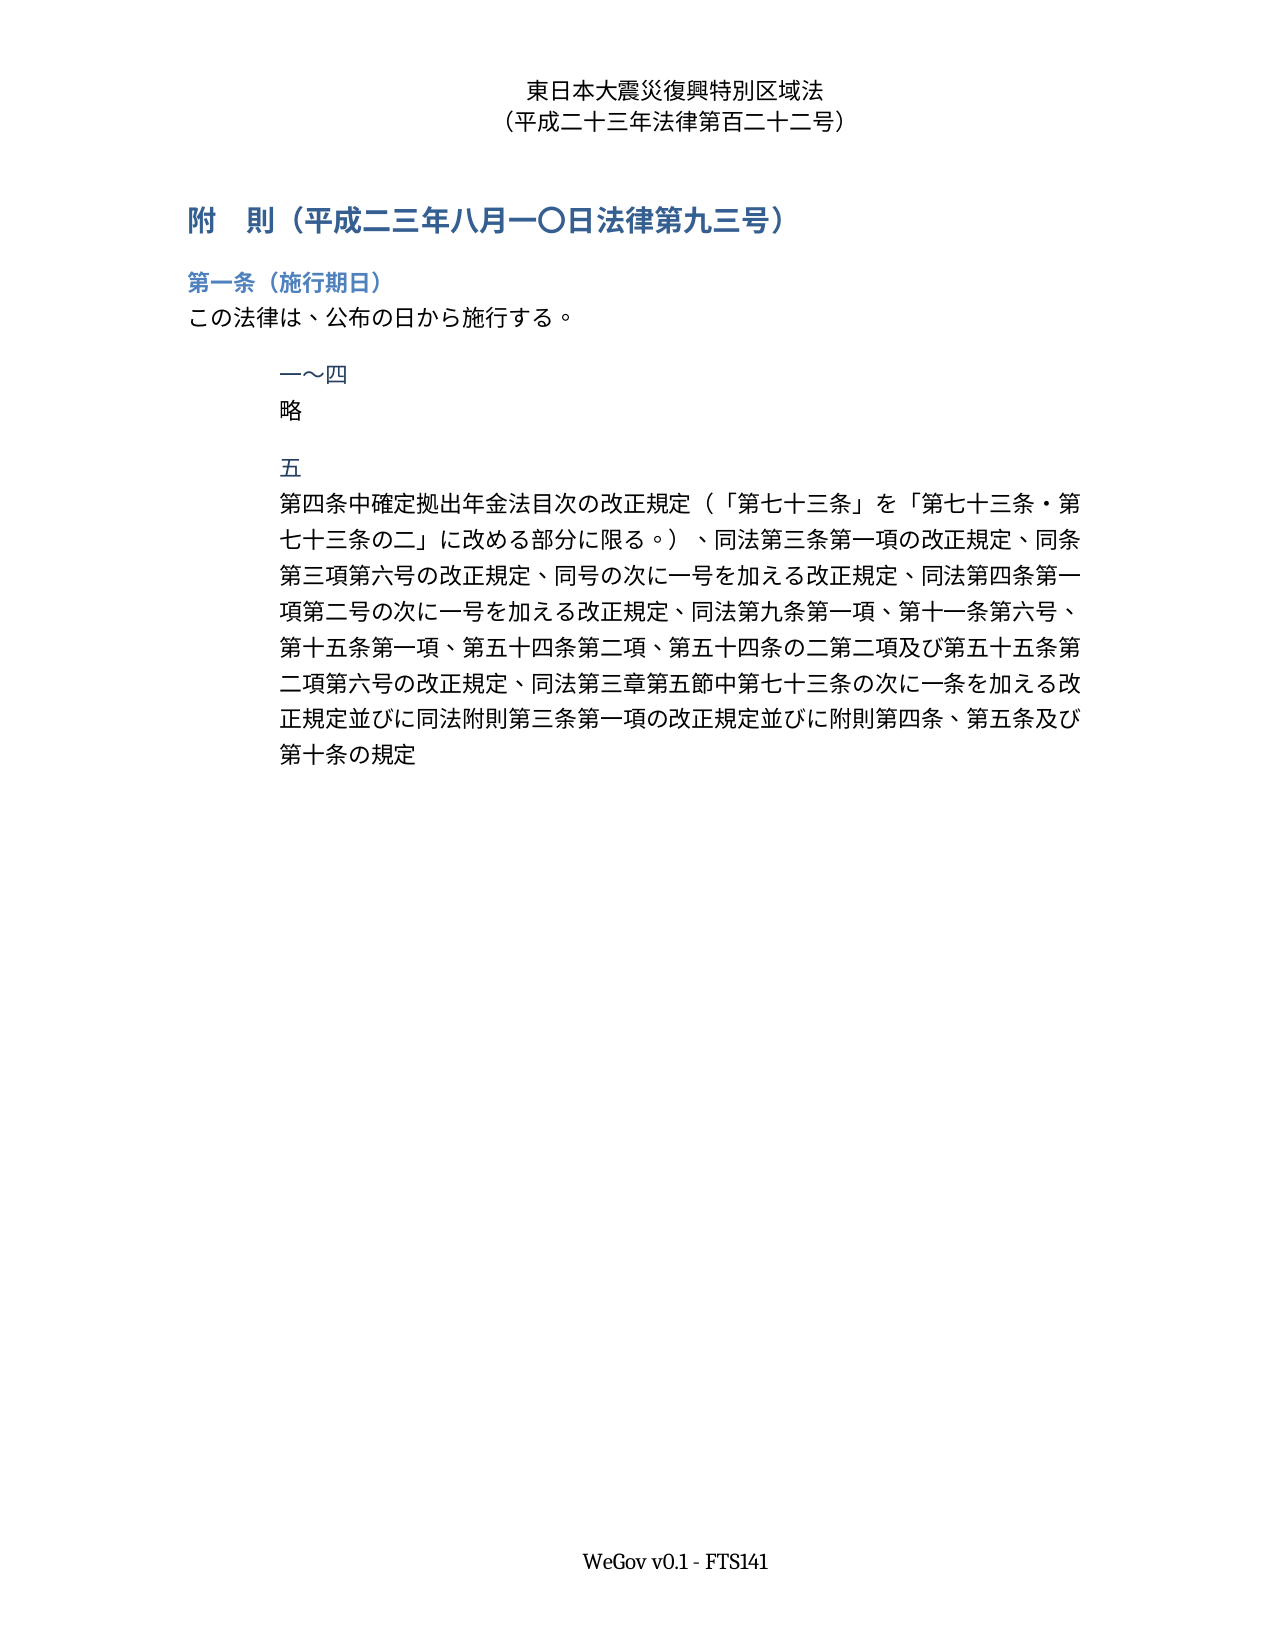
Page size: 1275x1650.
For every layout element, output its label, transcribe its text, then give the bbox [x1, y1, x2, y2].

subtitle 第一条（施行期日） [187, 266, 1087, 298]
subtitle 一～四 [279, 359, 1087, 390]
subtitle 五 [279, 452, 1087, 483]
text 略 [279, 395, 1087, 426]
text 第四条中確定拠出年金法目次の改正規定（「第七十三条」を「第七十三条・第七十三条の二」に改める部分に限る。）、同法第三条第一項の改正規定、同条第三項第六号の改正規定、同号の次に一号を加える改正規定、同法第四条第一項第二号の次に一号を加える改正規定、同法第九条第一項、第十一条第六号、第十五条第一項、第五十四条第二項、第五十四条の二第二項及び第五十五条第二項第六号の改正規定、同法第三章第五節中第七十三条の次に一条を加える改正規定並びに同法附則第三条第一項の改正規定並びに附則第四条、第五条及び第十条の規定 [279, 488, 1087, 771]
text この法律は、公布の日から施行する。 [187, 302, 1087, 334]
subtitle 附 則（平成二三年八月一〇日法律第九三号） [187, 200, 1087, 240]
